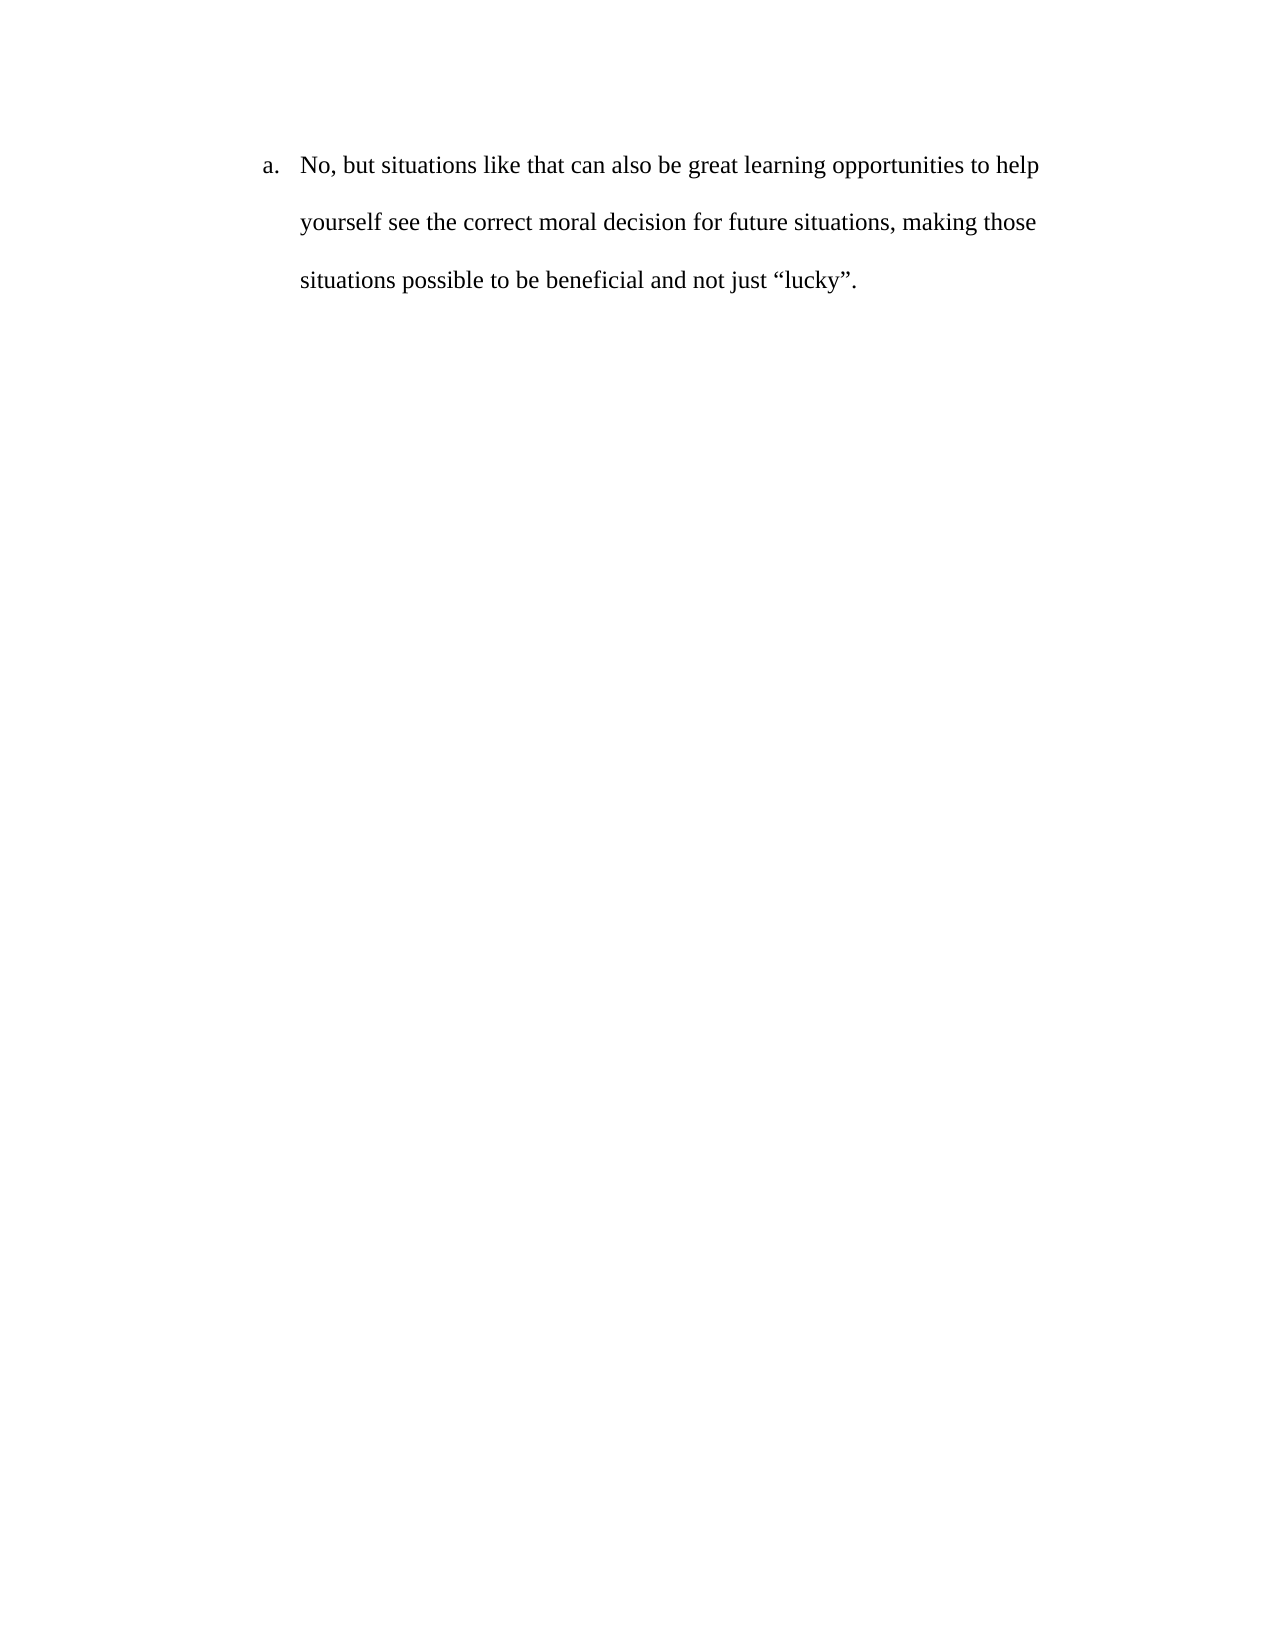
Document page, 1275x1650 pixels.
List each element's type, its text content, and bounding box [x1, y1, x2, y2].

list No, but situations like that can also be great learning opportunities to help yourself see the correct moral decision for future situations, making those situations possible to be beneficial and not just “lucky”. [262, 150, 1125, 294]
